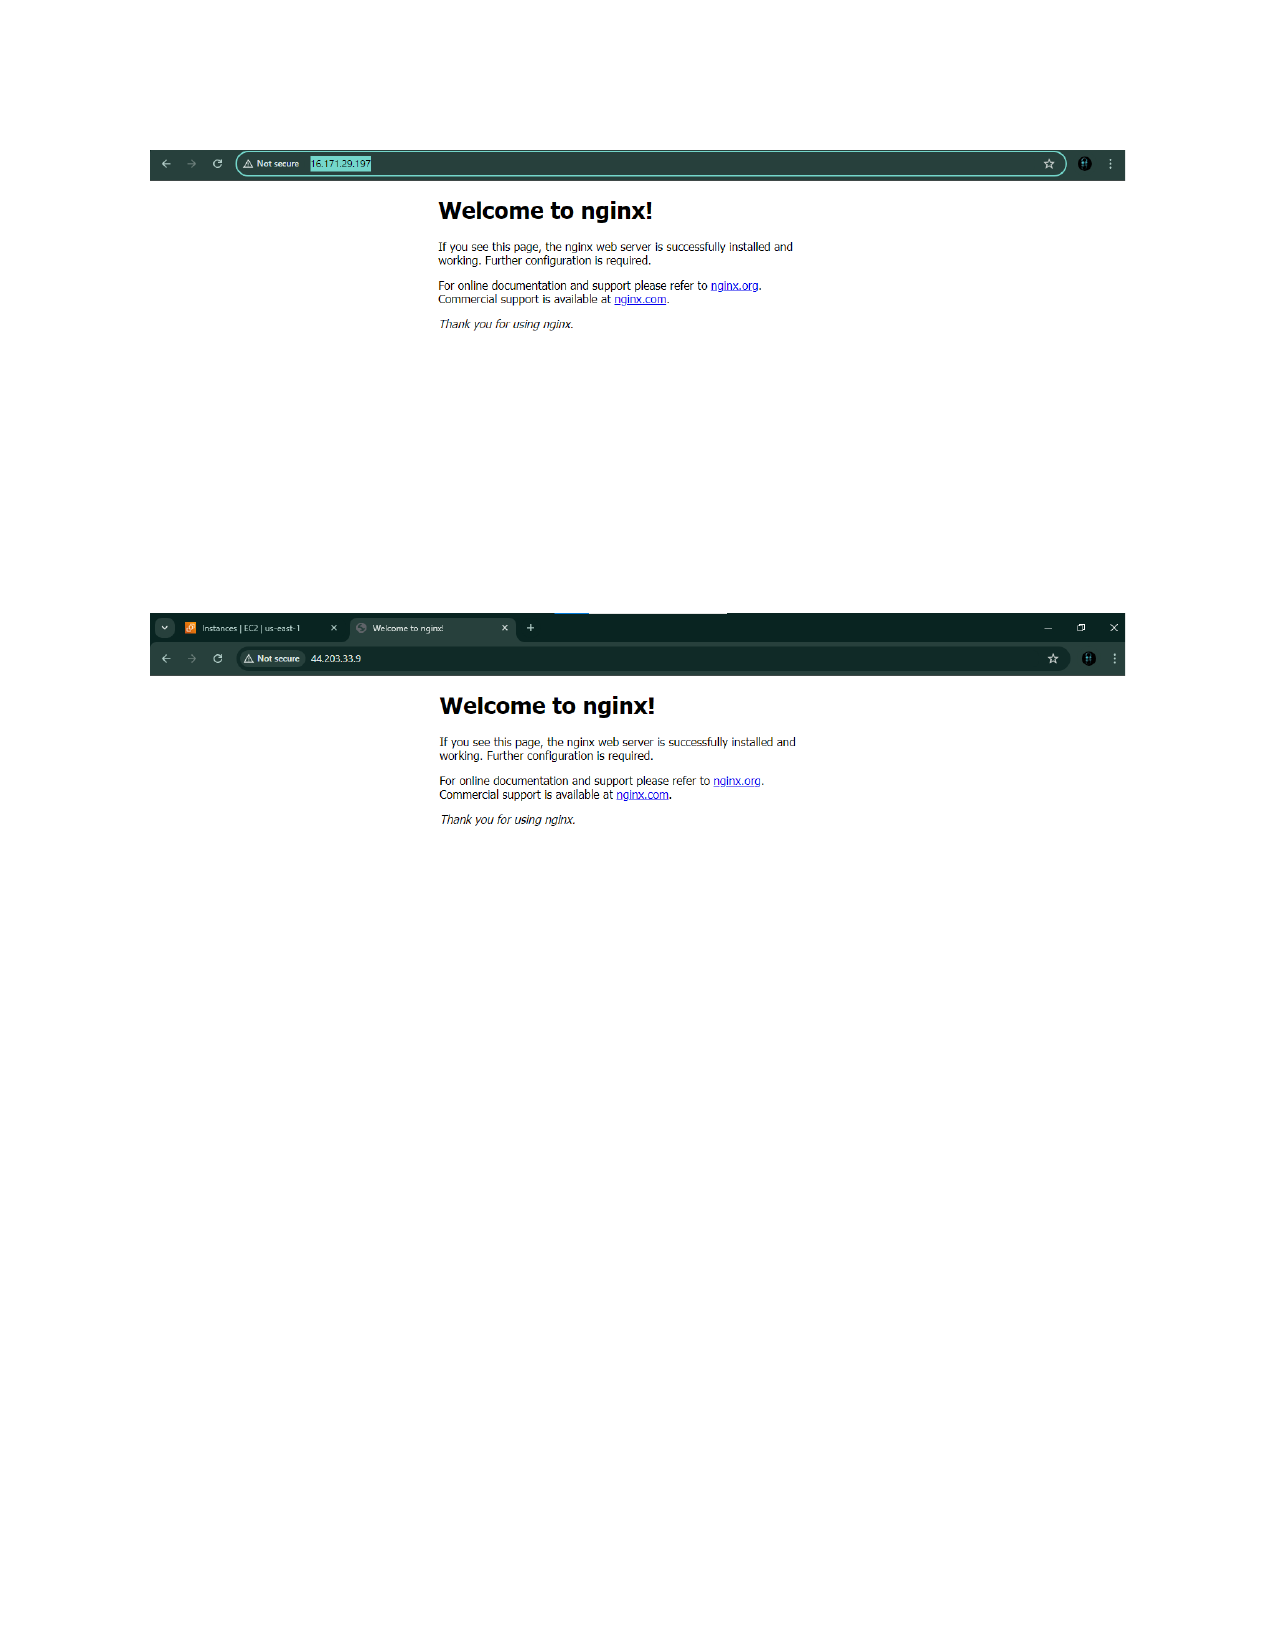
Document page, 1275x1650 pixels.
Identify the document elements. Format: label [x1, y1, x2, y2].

picture [150, 150, 1125, 610]
picture [150, 613, 1125, 1123]
